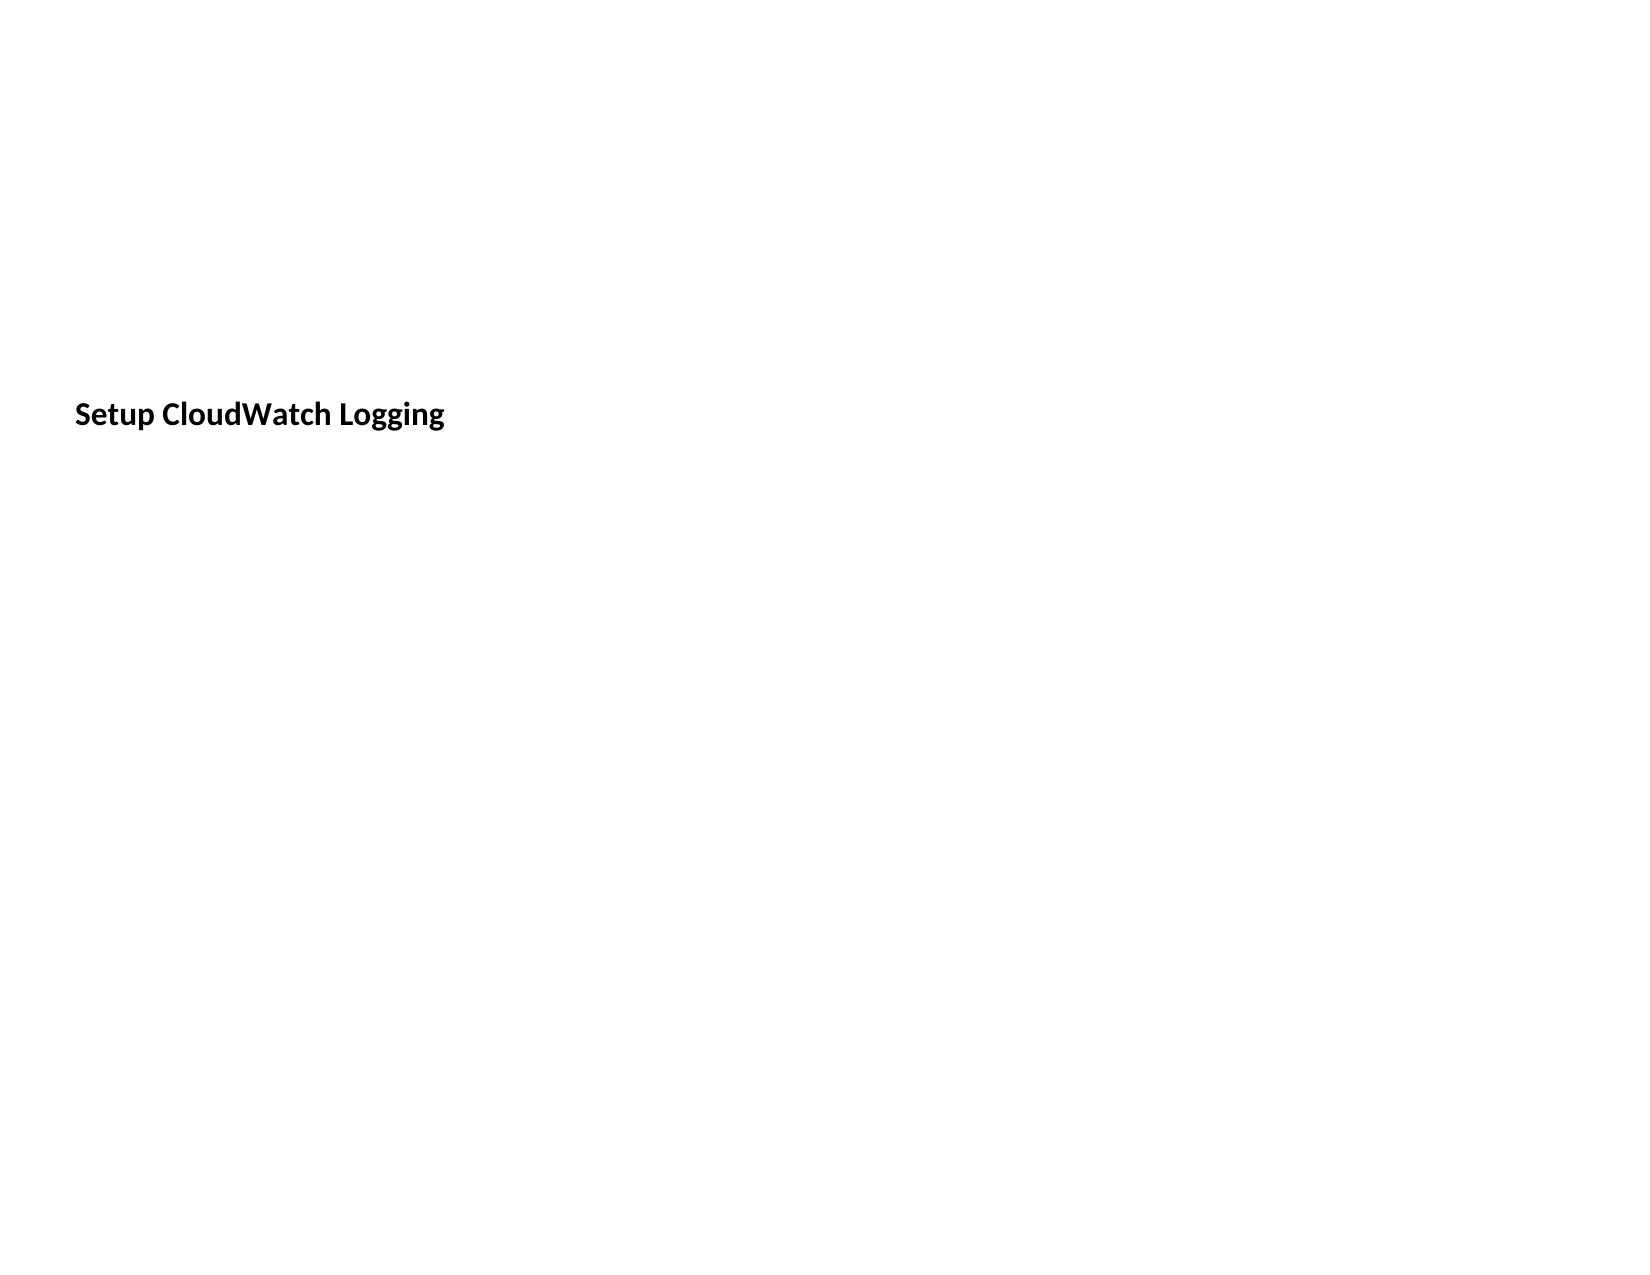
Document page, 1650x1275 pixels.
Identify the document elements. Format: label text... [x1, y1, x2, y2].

text Setup CloudWatch Logging [75, 393, 1575, 434]
